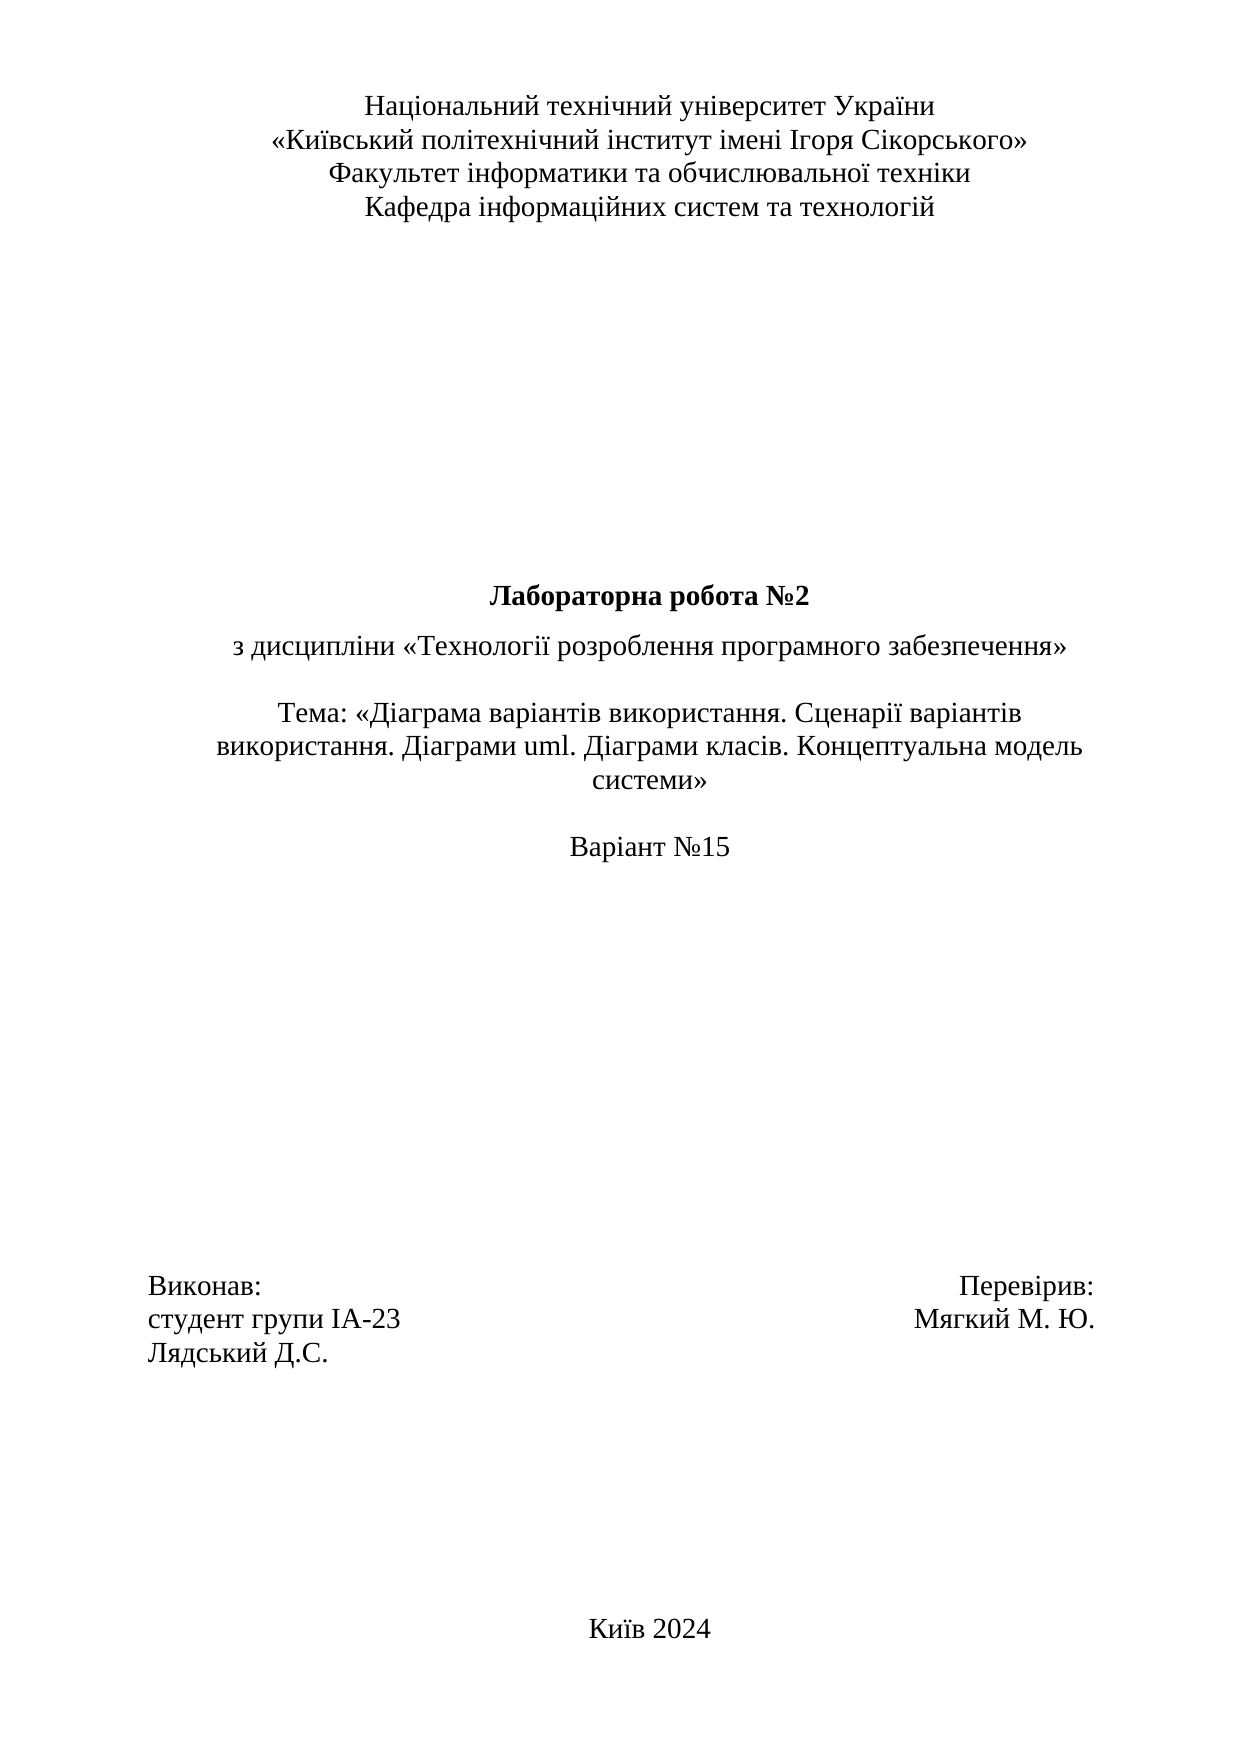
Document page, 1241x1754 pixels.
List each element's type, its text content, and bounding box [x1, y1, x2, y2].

text студент групи ІА-23 Мягкий М. Ю. [148, 1301, 1152, 1335]
text Кафедра інформаційних систем та технологій [148, 189, 1152, 223]
text Тема: «Діаграма варіантів використання. Сценарії варіантів використання. Діаграми uml. Діаграми класів. Концептуальна модель системи» [207, 695, 1093, 796]
text Факультет інформатики та обчислювальної техніки [148, 156, 1152, 189]
text Лабораторна робота №2 [148, 578, 1152, 611]
text Національний технічний університет України [148, 88, 1152, 122]
text Лядський Д.С. [148, 1335, 1152, 1368]
text Варіант №15 [207, 829, 1093, 863]
text Виконав: Перевірив: [148, 1268, 1152, 1301]
text «Київський політехнічний інститут імені Ігоря Сікорського» [148, 122, 1152, 156]
text з дисципліни «Технології розроблення програмного забезпечення» [207, 628, 1093, 661]
text Київ 2024 [148, 1611, 1152, 1644]
